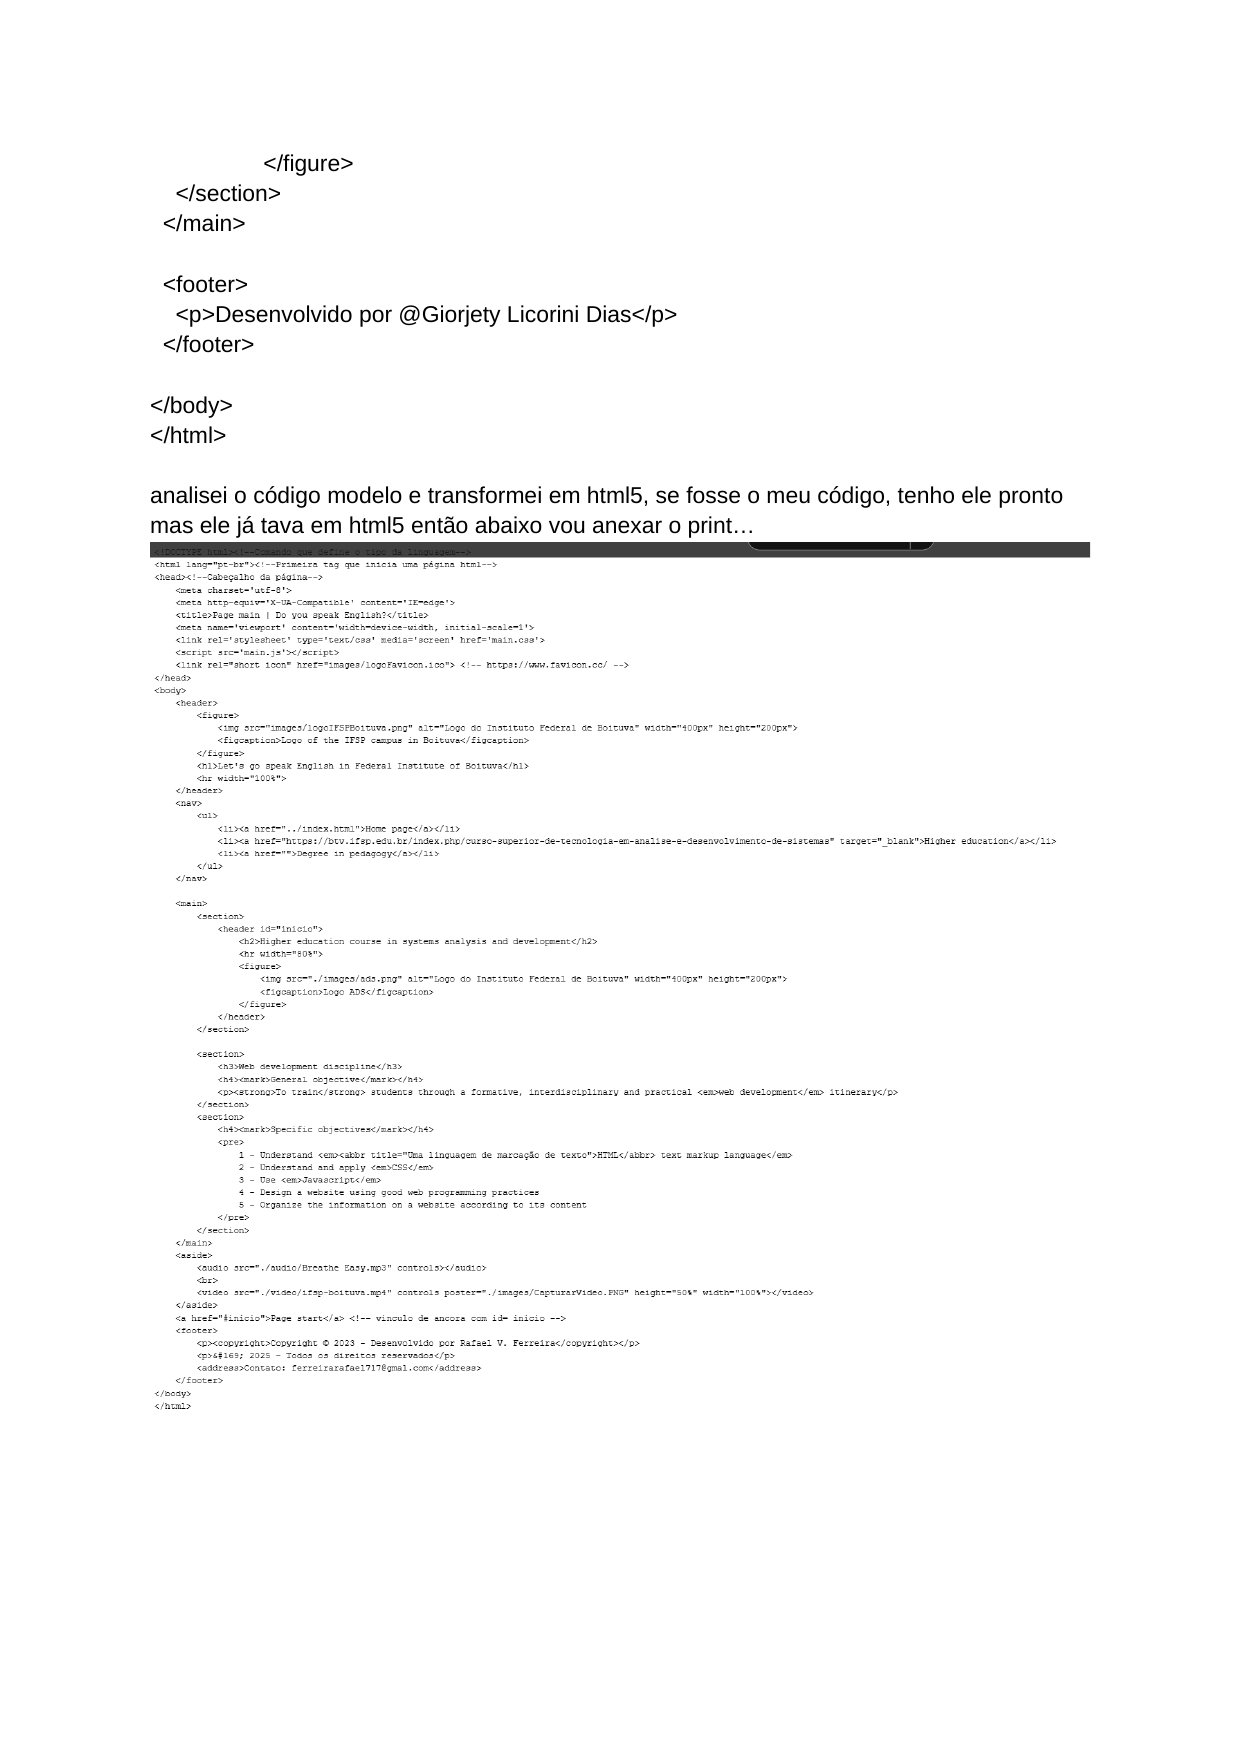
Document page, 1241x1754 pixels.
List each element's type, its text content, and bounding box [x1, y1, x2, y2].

text </main> [150, 210, 1090, 237]
text </footer> [150, 331, 1090, 358]
text <p>Desenvolvido por @Giorjety Licorini Dias</p> [150, 301, 1090, 327]
text <footer> [150, 271, 1090, 297]
text </body> [150, 392, 1090, 418]
text </figure> [225, 150, 1090, 176]
text analisei o código modelo e transformei em html5, se fosse o meu código, tenho ele pronto mas ele já tava em html5 então abaixo vou anexar o print… [150, 482, 1090, 539]
picture [150, 542, 1091, 1418]
text </section> [150, 180, 1090, 207]
text </html> [150, 422, 1090, 448]
